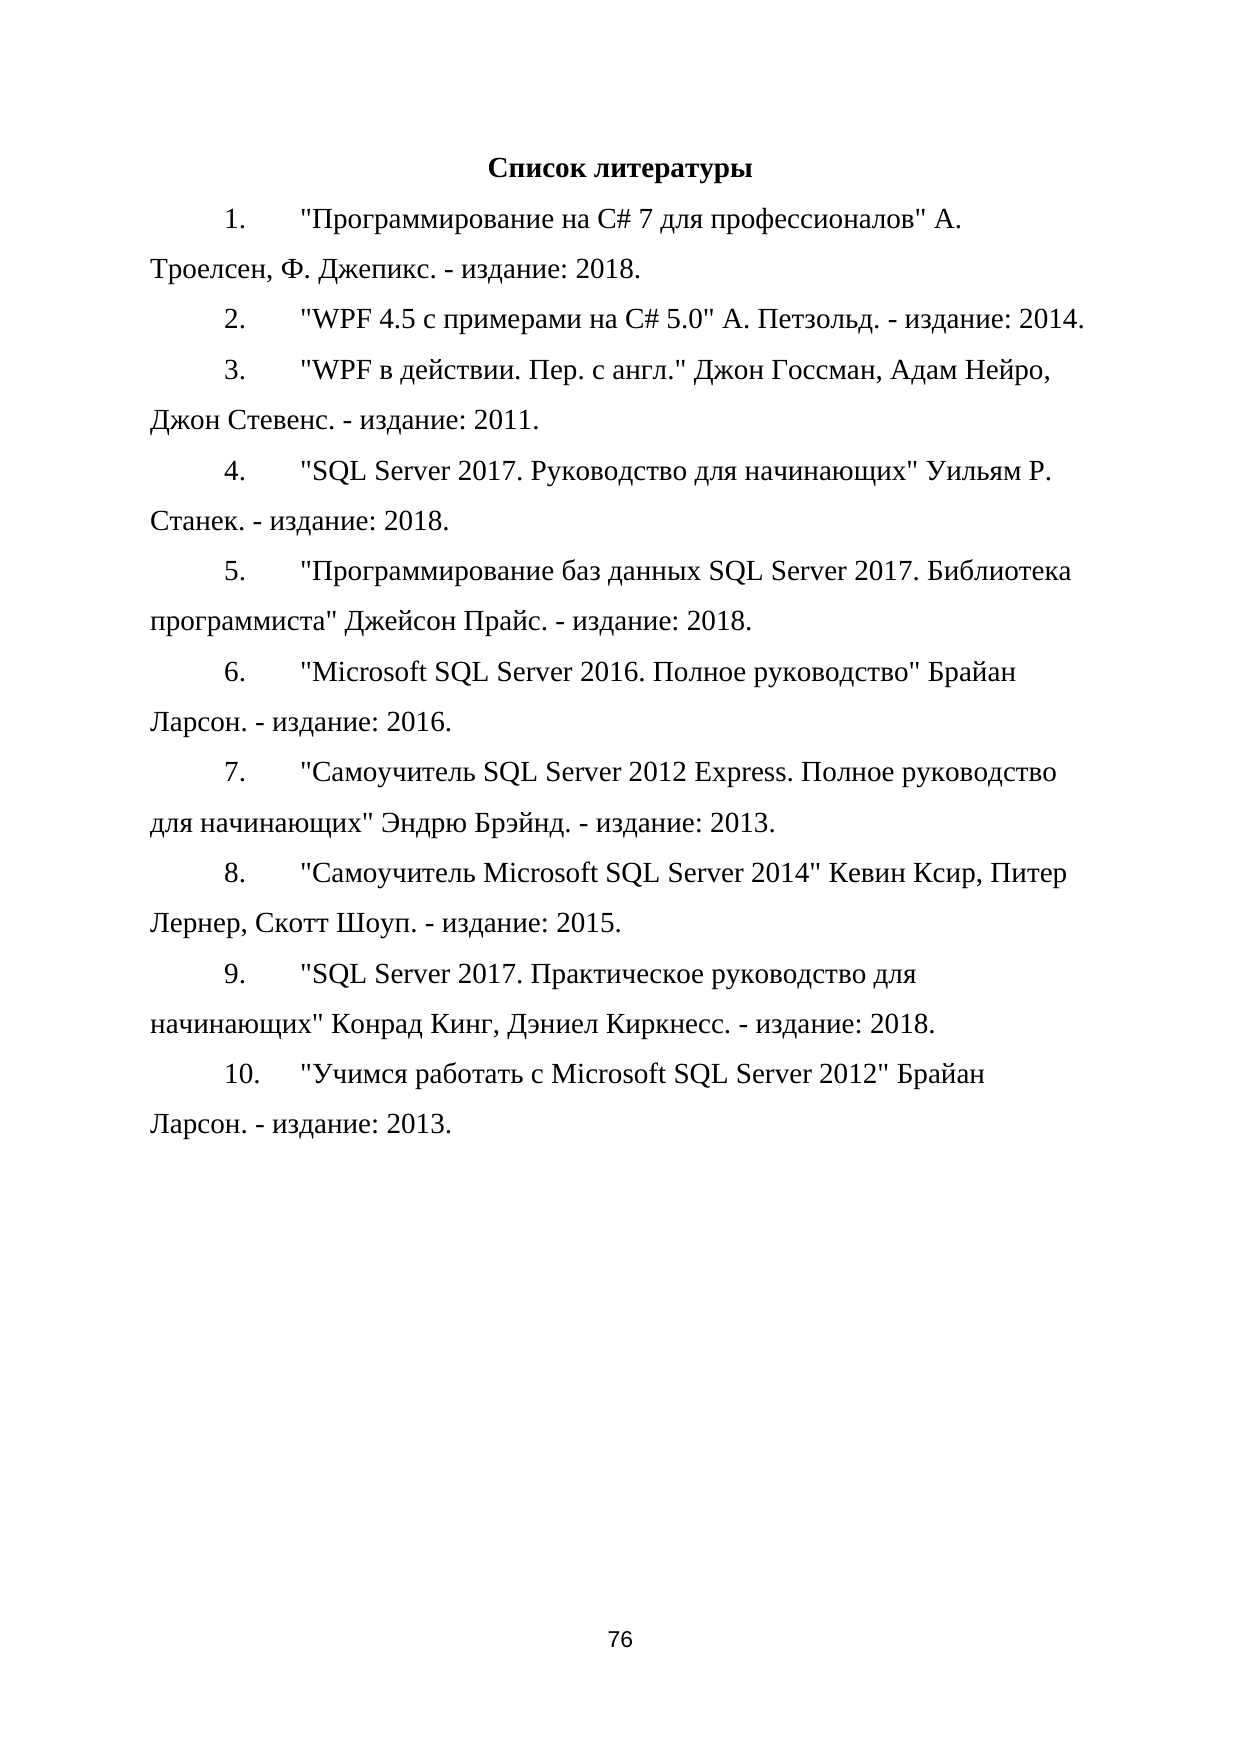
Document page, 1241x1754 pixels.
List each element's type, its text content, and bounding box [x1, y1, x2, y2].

list "WPF 4.5 с примерами на C# 5.0" А. Петзольд. - издание: 2014. [150, 302, 1090, 335]
list "SQL Server 2017. Практическое руководство для начинающих" Конрад Кинг, Дэниел Киркнесс. - издание: 2018. [150, 956, 1090, 1039]
list "Microsoft SQL Server 2016. Полное руководство" Брайан Ларсон. - издание: 2016. [150, 654, 1090, 738]
list "WPF в действии. Пер. с англ." Джон Госсман, Адам Нейро, Джон Стевенс. - издание: 2011. [150, 352, 1090, 436]
list "SQL Server 2017. Руководство для начинающих" Уильям Р. Станек. - издание: 2018. [150, 453, 1090, 536]
list "Учимся работать с Microsoft SQL Server 2012" Брайан Ларсон. - издание: 2013. [150, 1056, 1090, 1140]
list "Самоучитель Microsoft SQL Server 2014" Кевин Ксир, Питер Лернер, Скотт Шоуп. - издание: 2015. [150, 855, 1090, 939]
list "Программирование баз данных SQL Server 2017. Библиотека программиста" Джейсон Прайс. - издание: 2018. [150, 553, 1090, 637]
list "Самоучитель SQL Server 2012 Express. Полное руководство для начинающих" Эндрю Брэйнд. - издание: 2013. [150, 754, 1090, 838]
list "Программирование на C# 7 для профессионалов" А. Троелсен, Ф. Джепикс. - издание: 2018. [150, 201, 1090, 285]
subtitle Список литературы [150, 150, 1090, 183]
